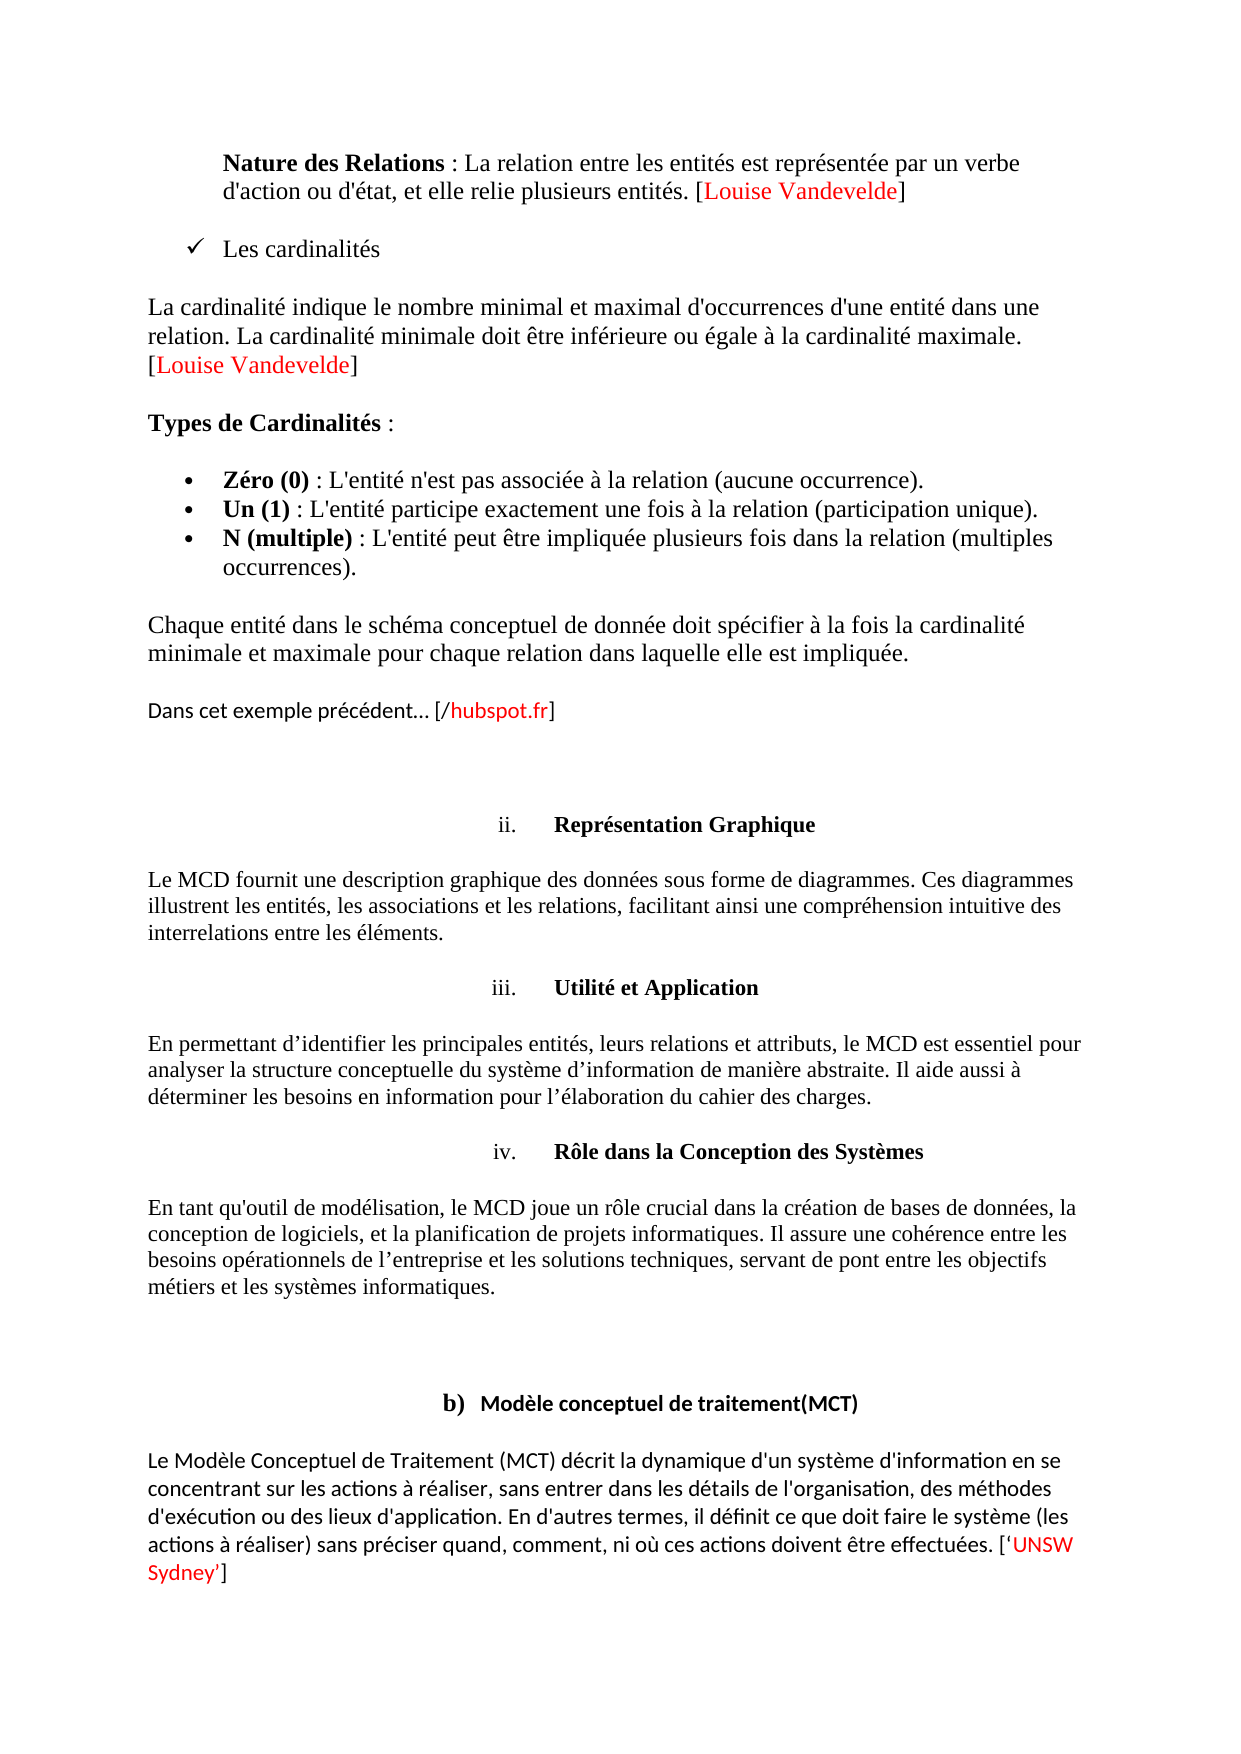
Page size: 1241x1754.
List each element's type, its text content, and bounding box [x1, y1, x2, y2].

text En permettant d’identifier les principales entités, leurs relations et attributs, le MCD est essentiel pour analyser la structure conceptuelle du système d’information de manière abstraite. Il aide aussi à déterminer les besoins en information pour l’élaboration du cahier des charges. [148, 1030, 1093, 1109]
text Le MCD fournit une description graphique des données sous forme de diagrammes. Ces diagrammes illustrent les entités, les associations et les relations, facilitant ainsi une compréhension intuitive des interrelations entre les éléments. [148, 866, 1093, 945]
text En tant qu'outil de modélisation, le MCD joue un rôle crucial dans la création de bases de données, la conception de logiciels, et la planification de projets informatiques. Il assure une cohérence entre les besoins opérationnels de l’entreprise et les solutions techniques, servant de pont entre les objectifs métiers et les systèmes informatiques. [148, 1194, 1093, 1299]
list Les cardinalités [185, 234, 1093, 263]
list Utilité et Application [516, 974, 1093, 1001]
list Modèle conceptuel de traitement(MCT) [443, 1388, 1093, 1417]
text Le Modèle Conceptuel de Traitement (MCT) décrit la dynamique d'un système d'information en se concentrant sur les actions à réaliser, sans entrer dans les détails de l'organisation, des méthodes d'exécution ou des lieux d'application. En d'autres termes, il définit ce que doit faire le système (les actions à réaliser) sans préciser quand, comment, ni où ces actions doivent être effectuées. [‘UNSW Sydney’] [148, 1446, 1093, 1586]
text Dans cet exemple précédent… [/hubspot.fr] [148, 696, 1093, 724]
text Chaque entité dans le schéma conceptuel de donnée doit spécifier à la fois la cardinalité minimale et maximale pour chaque relation dans laquelle elle est impliquée. [148, 610, 1093, 667]
list N (multiple) : L'entité peut être impliquée plusieurs fois dans la relation (multiples occurrences). [185, 523, 1093, 581]
text Types de Cardinalités : [148, 408, 1093, 436]
list Un (1) : L'entité participe exactement une fois à la relation (participation unique). [185, 494, 1093, 523]
text Nature des Relations : La relation entre les entités est représentée par un verbe d'action ou d'état, et elle relie plusieurs entités. [Louise Vandevelde] [223, 148, 1093, 205]
text La cardinalité indique le nombre minimal et maximal d'occurrences d'une entité dans une relation. La cardinalité minimale doit être inférieure ou égale à la cardinalité maximale. [Louise Vandevelde] [148, 292, 1093, 378]
list Zéro (0) : L'entité n'est pas associée à la relation (aucune occurrence). [185, 466, 1093, 494]
list Rôle dans la Conception des Systèmes [516, 1138, 1093, 1164]
list Représentation Graphique [516, 811, 1093, 837]
